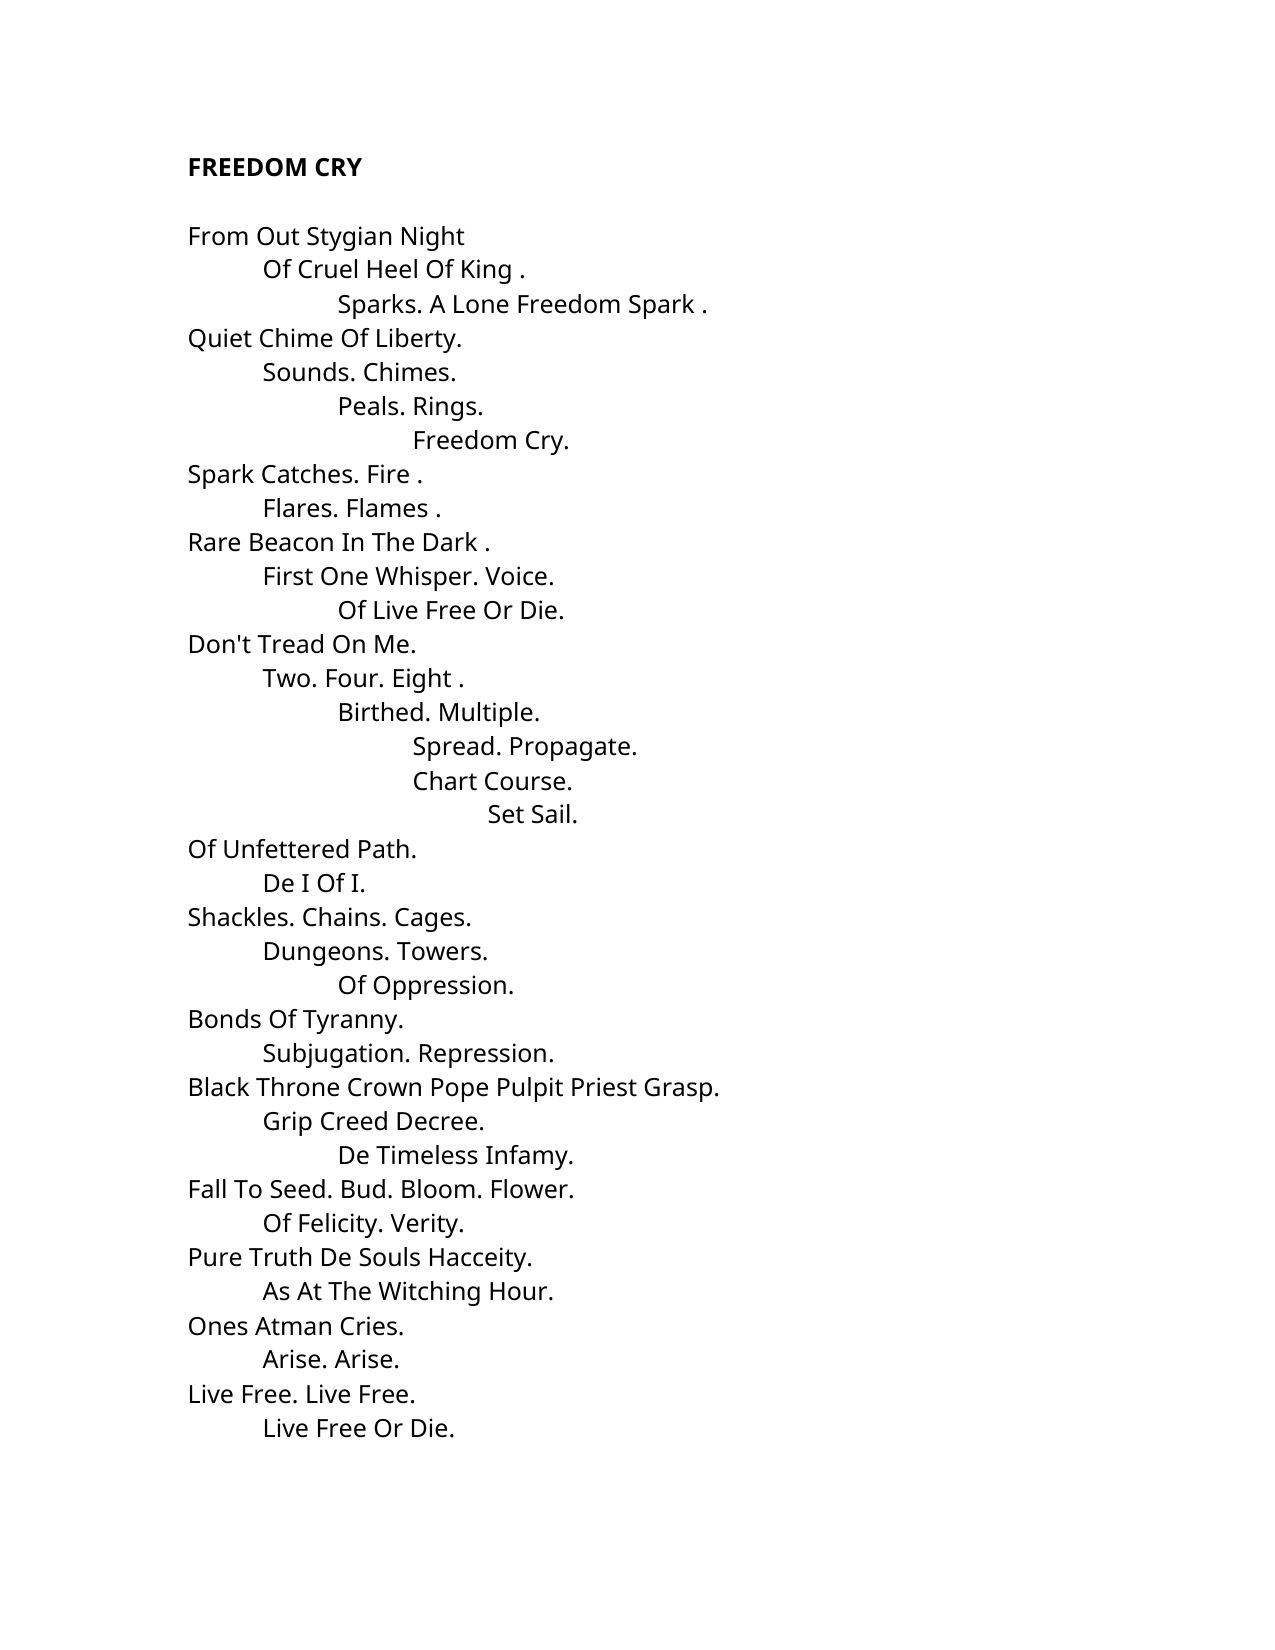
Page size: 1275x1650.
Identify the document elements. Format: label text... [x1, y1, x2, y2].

text As At The Witching Hour. [187, 1274, 1087, 1308]
text Two. Four. Eight . [187, 661, 1087, 695]
text Of Cruel Heel Of King . [187, 252, 1087, 286]
text Arise. Arise. [187, 1342, 1087, 1376]
text Of Unfettered Path. [187, 831, 1087, 865]
text Spark Catches. Fire . [187, 457, 1087, 491]
text De Timeless Infamy. [262, 1138, 1087, 1172]
text Live Free. Live Free. [187, 1376, 1087, 1410]
text Of Live Free Or Die. [262, 593, 1087, 627]
text Spread. Propagate. [337, 729, 1087, 763]
text Subjugation. Repression. [187, 1036, 1087, 1070]
text First One Whisper. Voice. [187, 559, 1087, 593]
text Freedom Cry. [337, 422, 1087, 457]
text Don't Tread On Me. [187, 627, 1087, 661]
text Set Sail. [412, 797, 1087, 831]
text Of Oppression. [262, 967, 1087, 1002]
text Grip Creed Decree. [187, 1104, 1087, 1138]
text From Out Stygian Night [187, 218, 1087, 252]
text FREEDOM CRY [187, 150, 1087, 184]
text Bonds Of Tyranny. [187, 1002, 1087, 1036]
text Chart Course. [337, 763, 1087, 797]
text De I Of I. [187, 865, 1087, 899]
text Birthed. Multiple. [262, 695, 1087, 729]
text Sparks. A Lone Freedom Spark . [262, 286, 1087, 320]
text Peals. Rings. [262, 388, 1087, 422]
text Quiet Chime Of Liberty. [187, 320, 1087, 354]
text Fall To Seed. Bud. Bloom. Flower. [187, 1172, 1087, 1206]
text Of Felicity. Verity. [187, 1206, 1087, 1240]
text Rare Beacon In The Dark . [187, 525, 1087, 559]
text Live Free Or Die. [187, 1410, 1087, 1444]
text Pure Truth De Souls Hacceity. [187, 1240, 1087, 1274]
text Dungeons. Towers. [187, 933, 1087, 967]
text Ones Atman Cries. [187, 1308, 1087, 1342]
text Sounds. Chimes. [187, 354, 1087, 388]
text Shackles. Chains. Cages. [187, 899, 1087, 933]
text Flares. Flames . [187, 491, 1087, 525]
text Black Throne Crown Pope Pulpit Priest Grasp. [187, 1070, 1087, 1104]
